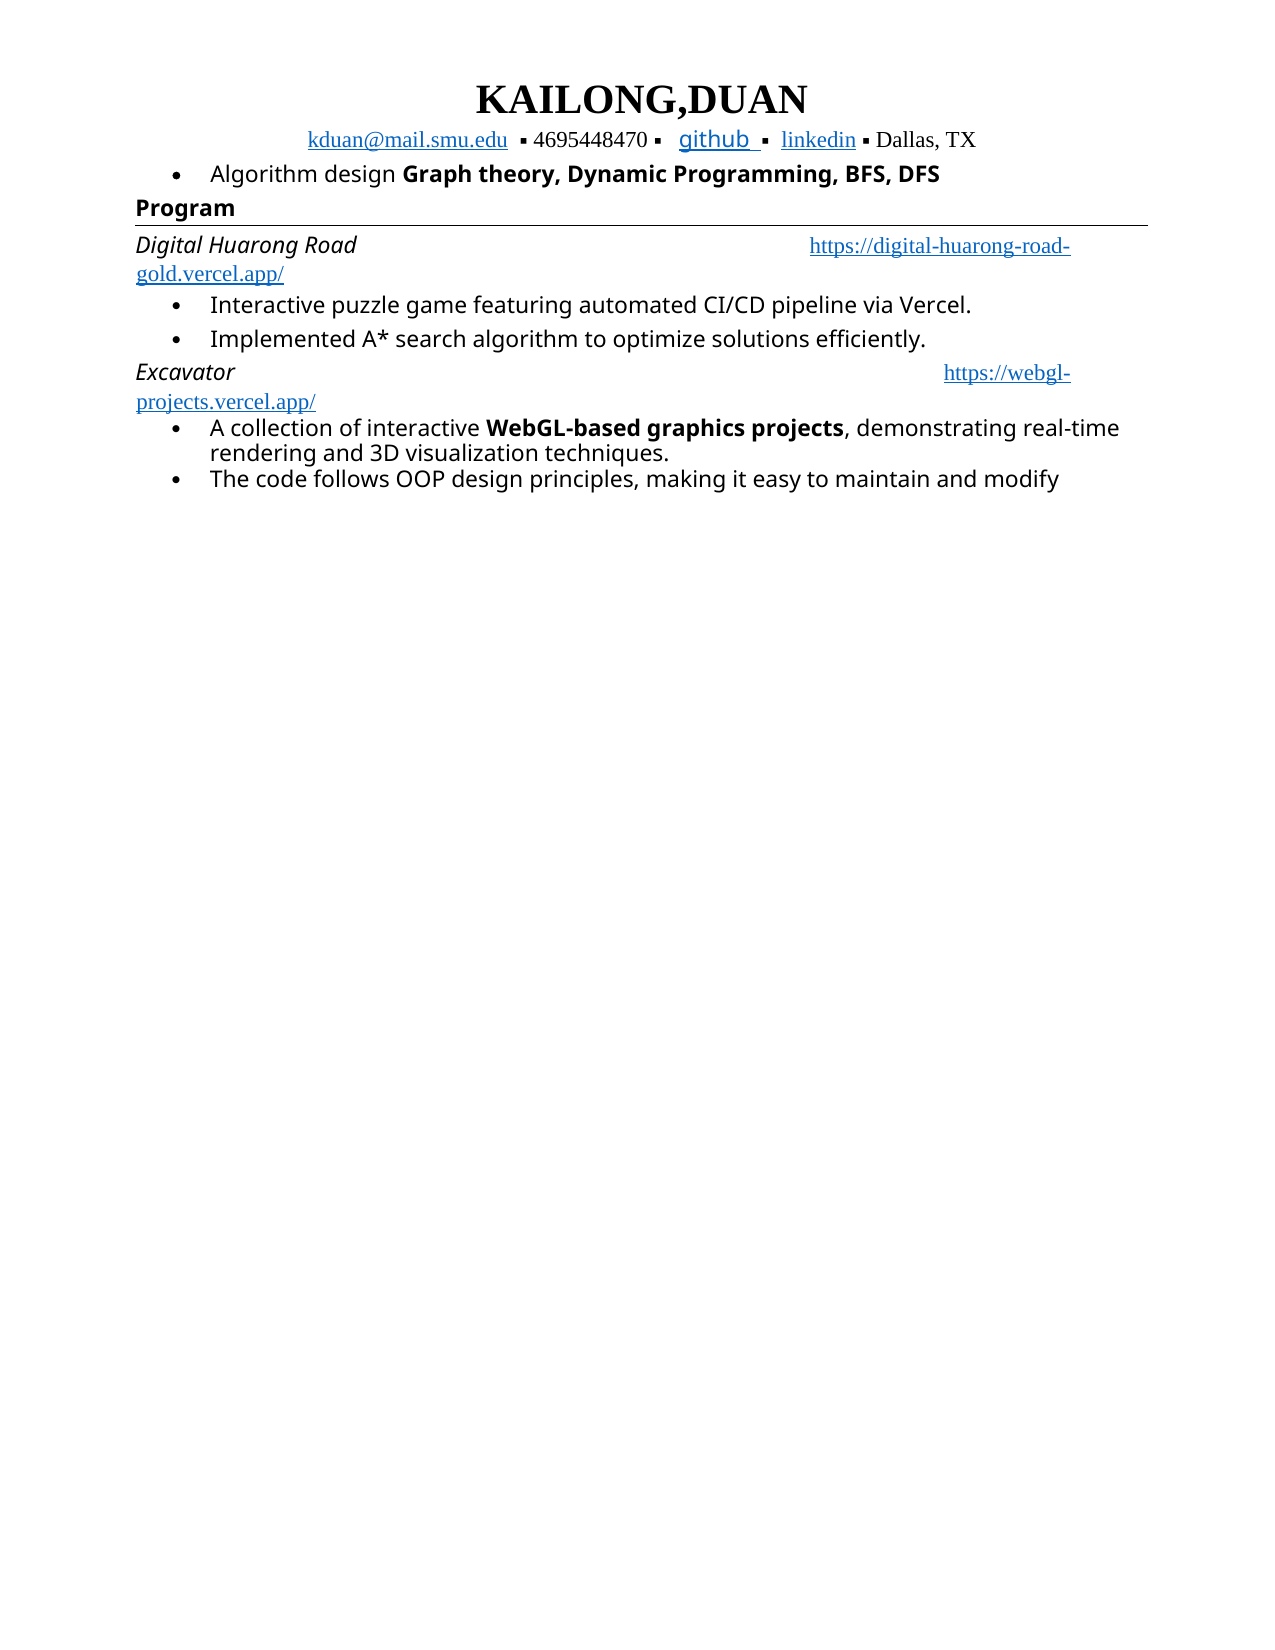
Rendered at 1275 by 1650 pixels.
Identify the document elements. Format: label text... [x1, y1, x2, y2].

list Algorithm design Graph theory, Dynamic Programming, BFS, DFS [173, 158, 1148, 189]
text Digital Huarong Road https://digital-huarong-road-gold.vercel.app/ [135, 228, 1148, 287]
text Excavator https://webgl-projects.vercel.app/ [135, 356, 1148, 414]
text Program [135, 192, 1148, 225]
list Interactive puzzle game featuring automated CI/CD pipeline via Vercel. [173, 289, 1148, 320]
list A collection of interactive WebGL-based graphics projects, demonstrating real-time rendering and 3D visualization techniques. [172, 416, 1148, 466]
list Implemented A* search algorithm to optimize solutions efficiently. [173, 322, 1148, 354]
list The code follows OOP design principles, making it easy to maintain and modify [172, 468, 1148, 493]
